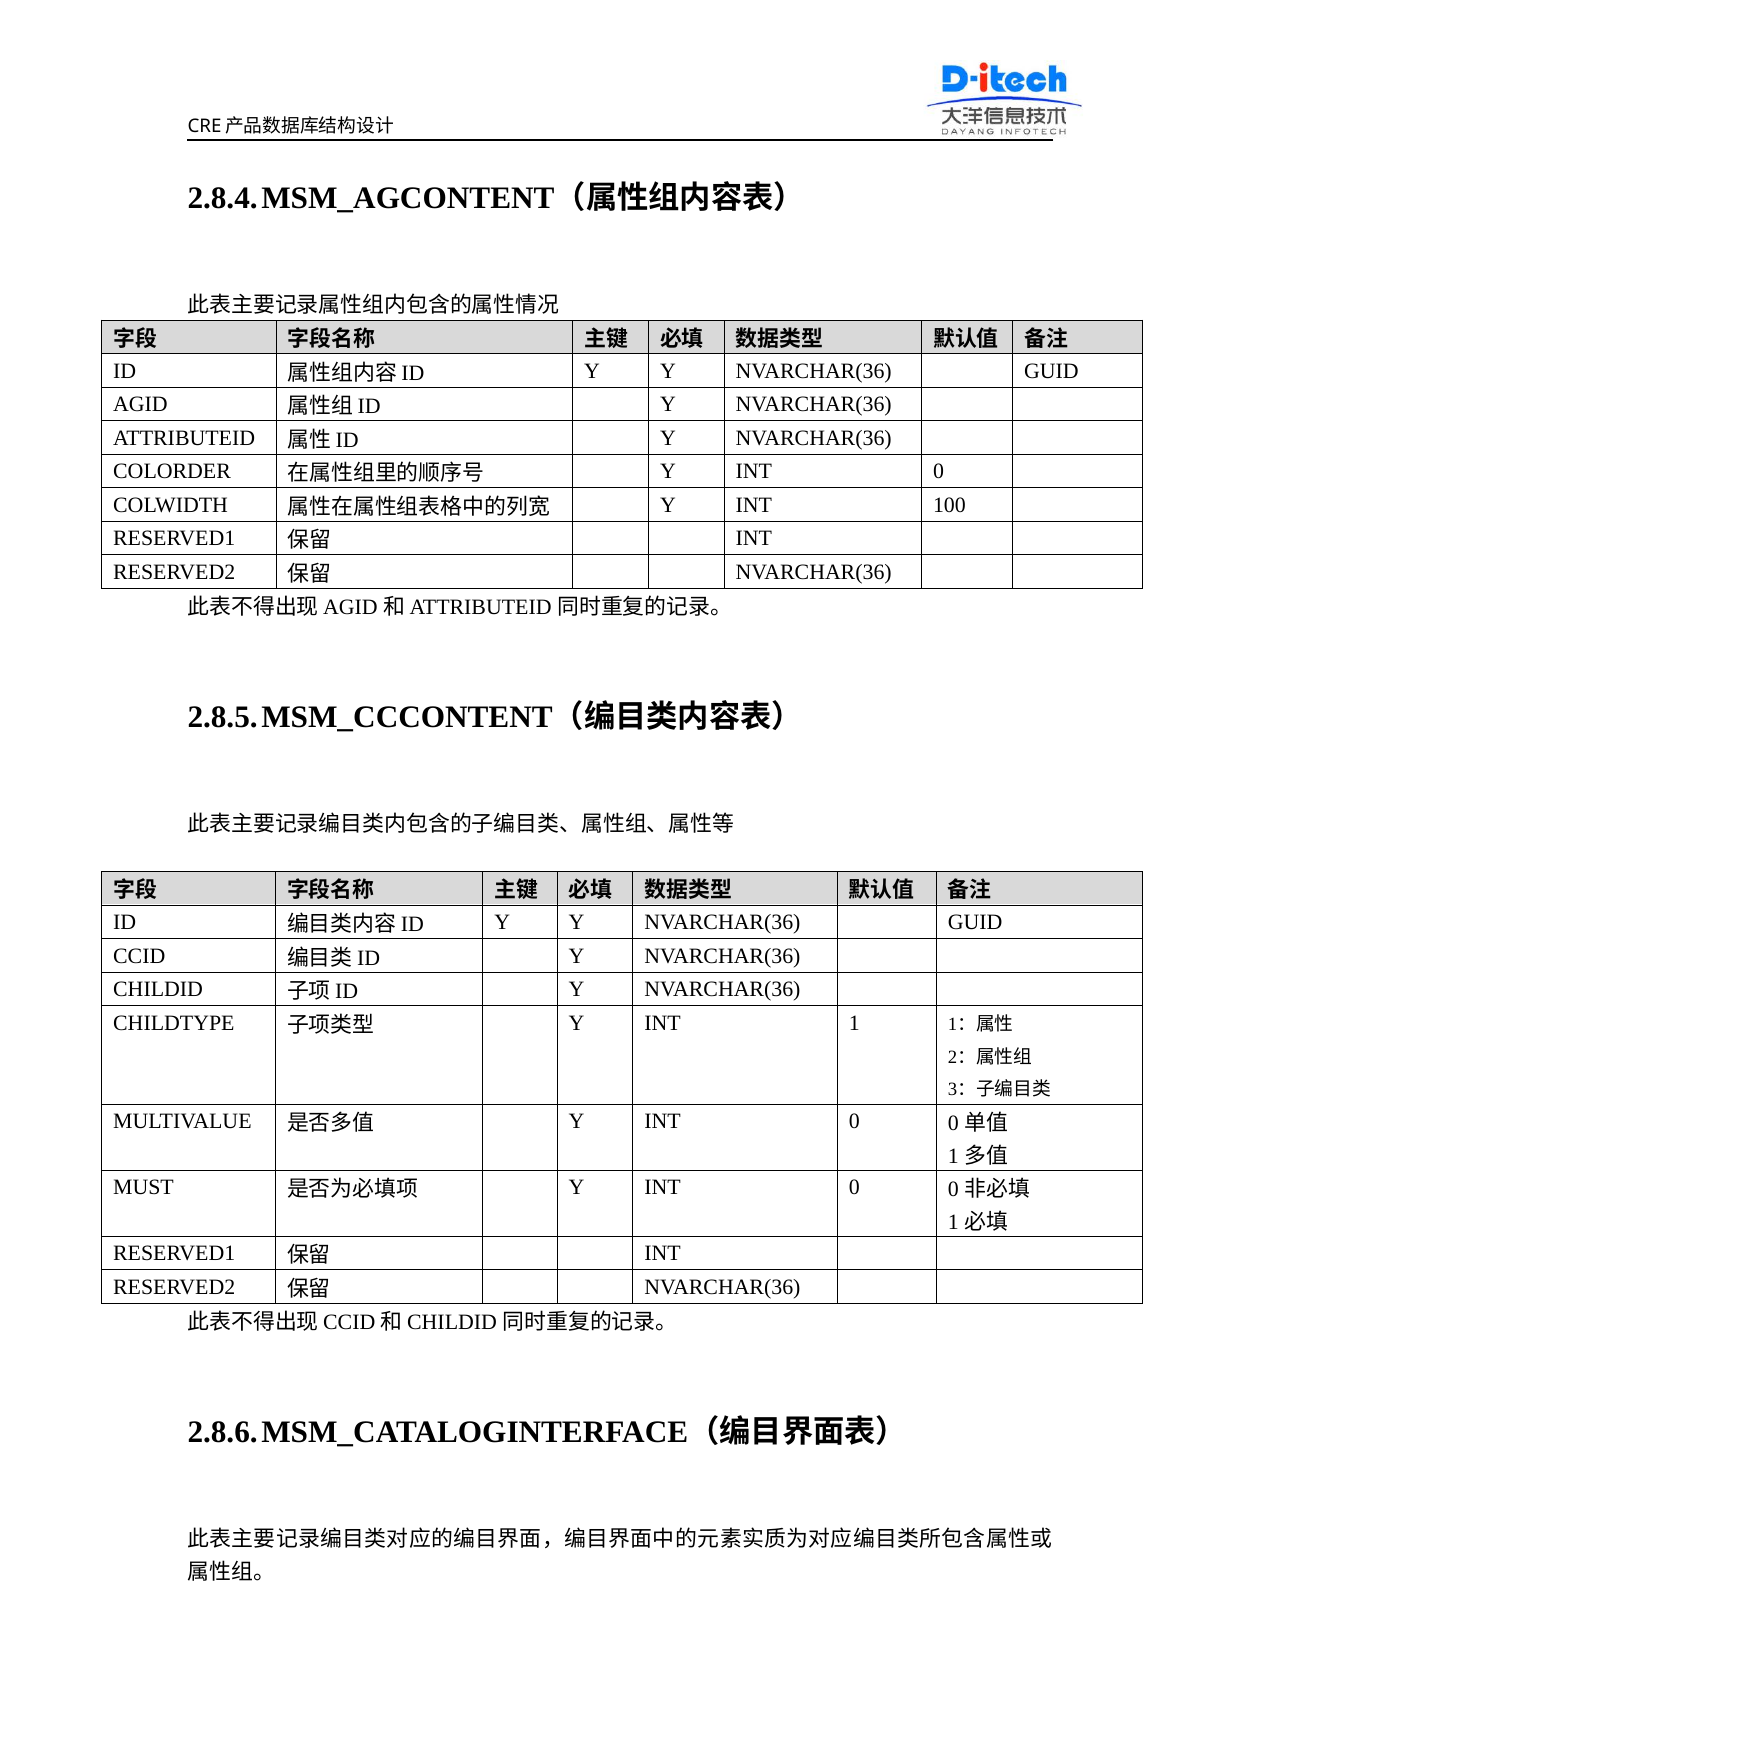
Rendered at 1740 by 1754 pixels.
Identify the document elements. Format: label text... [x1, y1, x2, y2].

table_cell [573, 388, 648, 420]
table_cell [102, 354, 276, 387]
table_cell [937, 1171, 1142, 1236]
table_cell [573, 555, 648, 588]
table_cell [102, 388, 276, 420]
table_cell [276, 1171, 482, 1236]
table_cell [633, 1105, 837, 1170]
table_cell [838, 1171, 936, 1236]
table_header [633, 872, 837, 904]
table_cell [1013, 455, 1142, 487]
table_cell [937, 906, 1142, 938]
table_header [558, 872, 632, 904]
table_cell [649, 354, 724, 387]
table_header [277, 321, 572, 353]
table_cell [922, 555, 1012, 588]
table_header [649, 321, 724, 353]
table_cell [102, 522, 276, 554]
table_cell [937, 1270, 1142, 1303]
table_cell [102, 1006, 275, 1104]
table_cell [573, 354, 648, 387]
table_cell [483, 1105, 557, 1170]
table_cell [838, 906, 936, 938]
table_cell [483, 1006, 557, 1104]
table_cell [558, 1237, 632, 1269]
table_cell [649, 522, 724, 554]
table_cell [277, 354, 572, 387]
picture [923, 60, 1084, 141]
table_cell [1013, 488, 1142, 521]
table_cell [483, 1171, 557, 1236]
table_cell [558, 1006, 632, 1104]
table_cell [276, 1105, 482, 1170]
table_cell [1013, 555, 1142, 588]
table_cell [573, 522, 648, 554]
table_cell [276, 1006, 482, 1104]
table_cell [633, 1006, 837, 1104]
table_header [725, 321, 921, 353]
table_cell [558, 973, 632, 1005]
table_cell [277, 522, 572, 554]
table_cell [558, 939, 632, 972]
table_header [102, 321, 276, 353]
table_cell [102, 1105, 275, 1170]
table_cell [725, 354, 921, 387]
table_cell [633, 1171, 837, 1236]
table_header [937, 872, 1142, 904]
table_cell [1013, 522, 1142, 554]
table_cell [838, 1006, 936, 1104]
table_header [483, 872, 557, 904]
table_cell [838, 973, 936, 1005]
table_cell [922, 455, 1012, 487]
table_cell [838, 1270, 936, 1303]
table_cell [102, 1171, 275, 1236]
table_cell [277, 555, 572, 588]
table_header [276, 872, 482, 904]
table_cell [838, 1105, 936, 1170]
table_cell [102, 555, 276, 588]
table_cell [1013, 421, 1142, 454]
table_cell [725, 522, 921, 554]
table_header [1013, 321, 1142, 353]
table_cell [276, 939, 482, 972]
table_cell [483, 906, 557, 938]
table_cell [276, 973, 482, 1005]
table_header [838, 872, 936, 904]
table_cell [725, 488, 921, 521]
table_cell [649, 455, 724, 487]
text 此表主要记录编目类对应的编目界面，编目界面中的元素实质为对应编目类所包含属性或属性组。 [187, 1521, 1053, 1586]
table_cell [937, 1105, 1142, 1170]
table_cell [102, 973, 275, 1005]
text 此表主要记录属性组内包含的属性情况 [187, 287, 1053, 319]
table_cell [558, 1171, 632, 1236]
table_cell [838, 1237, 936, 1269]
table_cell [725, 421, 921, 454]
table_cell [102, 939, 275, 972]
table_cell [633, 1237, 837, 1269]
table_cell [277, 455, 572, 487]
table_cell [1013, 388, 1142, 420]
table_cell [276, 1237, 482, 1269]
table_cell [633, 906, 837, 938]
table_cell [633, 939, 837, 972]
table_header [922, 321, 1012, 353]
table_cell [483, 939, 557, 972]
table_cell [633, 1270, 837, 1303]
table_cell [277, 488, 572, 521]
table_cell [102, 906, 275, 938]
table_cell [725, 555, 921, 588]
subtitle MSM_CATALOGINTERFACE（编目界面表） [187, 1396, 1053, 1461]
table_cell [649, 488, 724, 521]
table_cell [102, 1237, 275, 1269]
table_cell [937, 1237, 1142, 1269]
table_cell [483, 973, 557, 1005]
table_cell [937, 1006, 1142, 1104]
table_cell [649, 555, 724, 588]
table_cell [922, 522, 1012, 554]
text 此表不得出现AGID 和ATTRIBUTEID 同时重复的记录。 [187, 589, 1053, 621]
subtitle MSM_CCCONTENT（编目类内容表） [187, 681, 1053, 746]
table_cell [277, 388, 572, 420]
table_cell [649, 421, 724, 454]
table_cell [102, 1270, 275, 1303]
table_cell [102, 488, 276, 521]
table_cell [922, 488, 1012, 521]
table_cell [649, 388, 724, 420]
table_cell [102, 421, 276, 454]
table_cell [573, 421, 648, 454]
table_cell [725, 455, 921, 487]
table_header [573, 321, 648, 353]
subtitle MSM_AGCONTENT（属性组内容表） [187, 162, 1053, 227]
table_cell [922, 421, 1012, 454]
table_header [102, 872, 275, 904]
text 此表不得出现CCID 和CHILDID 同时重复的记录。 [187, 1304, 1053, 1336]
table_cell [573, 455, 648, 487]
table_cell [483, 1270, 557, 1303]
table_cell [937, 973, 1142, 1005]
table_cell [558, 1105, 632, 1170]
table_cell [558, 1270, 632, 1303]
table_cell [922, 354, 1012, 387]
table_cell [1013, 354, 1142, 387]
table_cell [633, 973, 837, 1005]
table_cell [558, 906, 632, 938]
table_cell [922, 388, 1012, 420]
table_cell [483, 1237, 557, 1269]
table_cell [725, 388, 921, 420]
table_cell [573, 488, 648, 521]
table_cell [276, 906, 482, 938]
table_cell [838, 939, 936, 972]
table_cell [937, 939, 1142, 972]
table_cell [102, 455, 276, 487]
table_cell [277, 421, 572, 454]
text 此表主要记录编目类内包含的子编目类、属性组、属性等 [187, 806, 1053, 838]
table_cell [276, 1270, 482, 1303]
